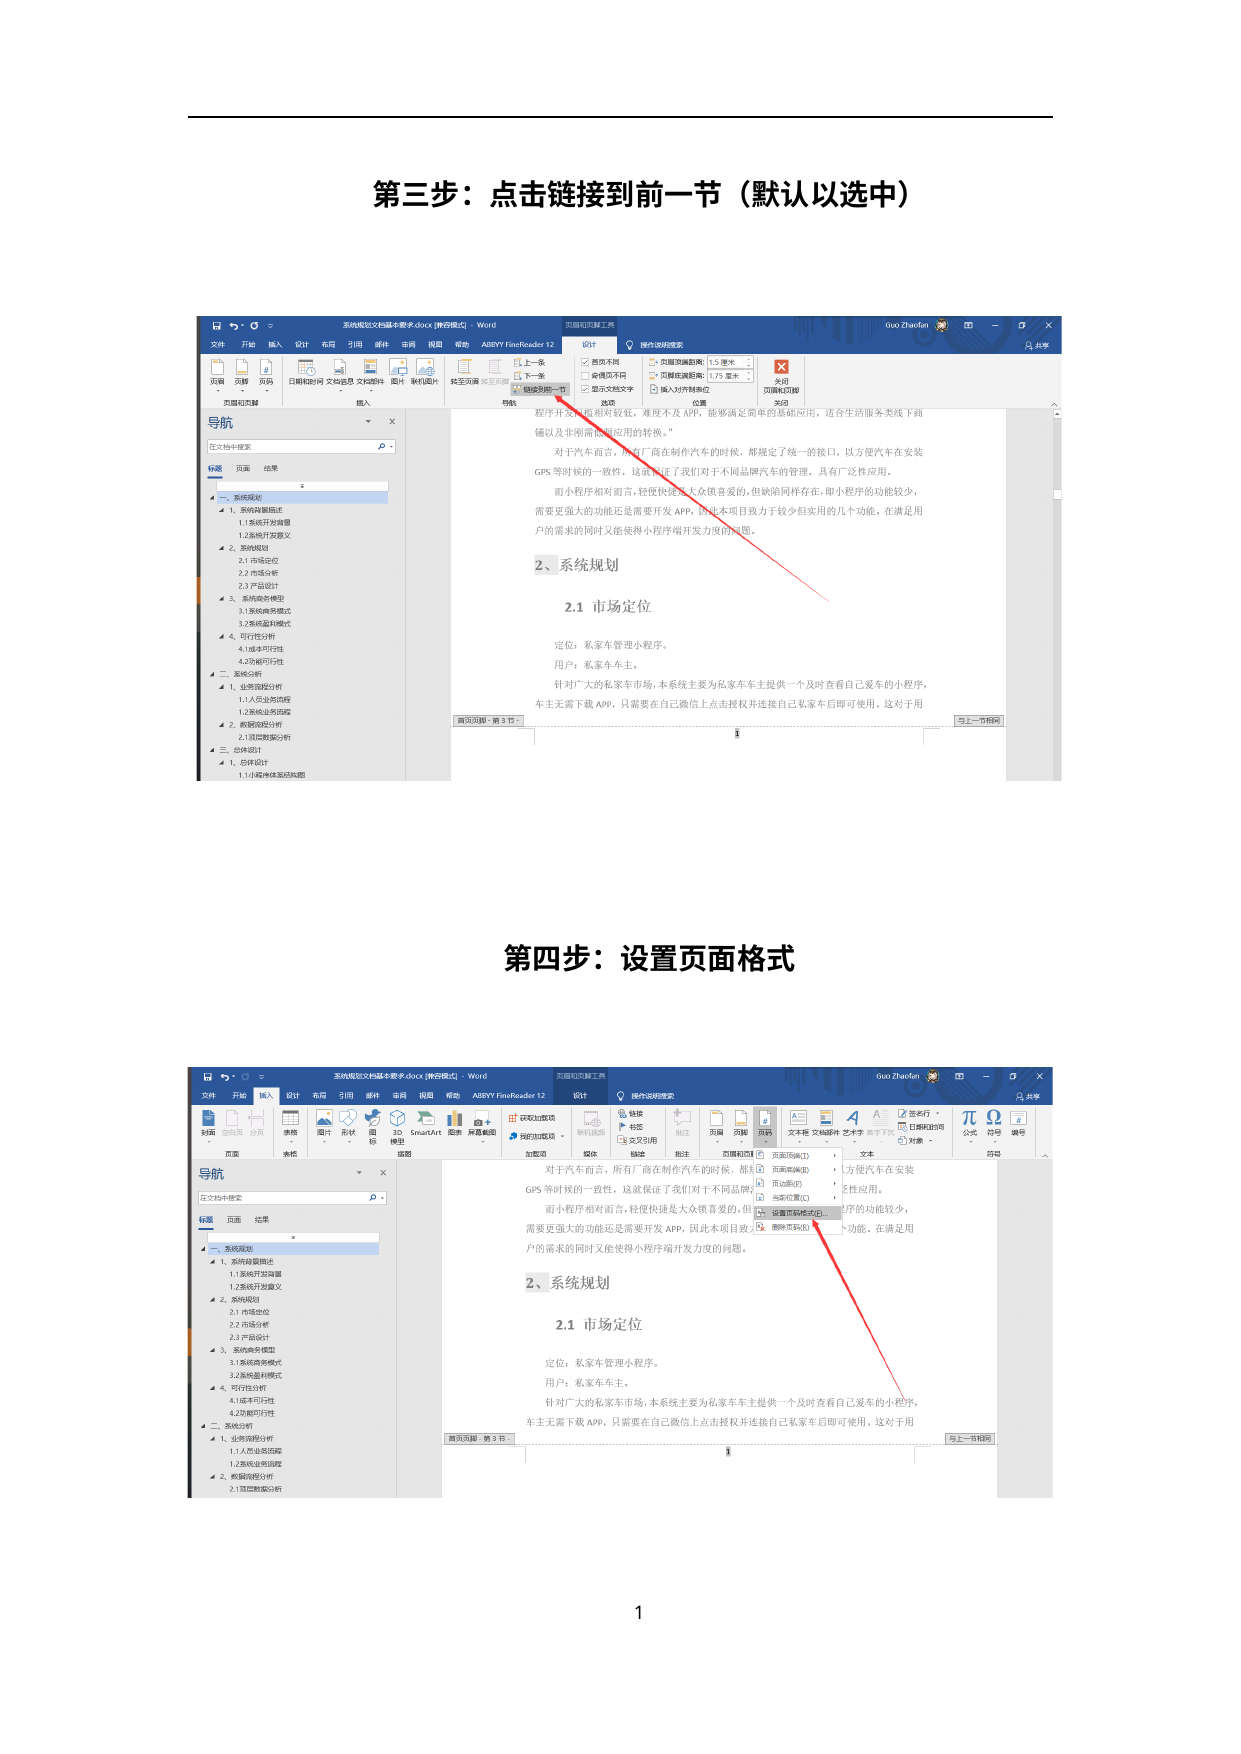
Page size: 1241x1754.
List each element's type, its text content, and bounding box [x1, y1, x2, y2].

text 第四步：设置页面格式 [187, 924, 1053, 989]
picture [196, 316, 1062, 781]
text 第三步：点击链接到前一节（默认以选中） [187, 160, 1053, 225]
picture [187, 1067, 1053, 1498]
